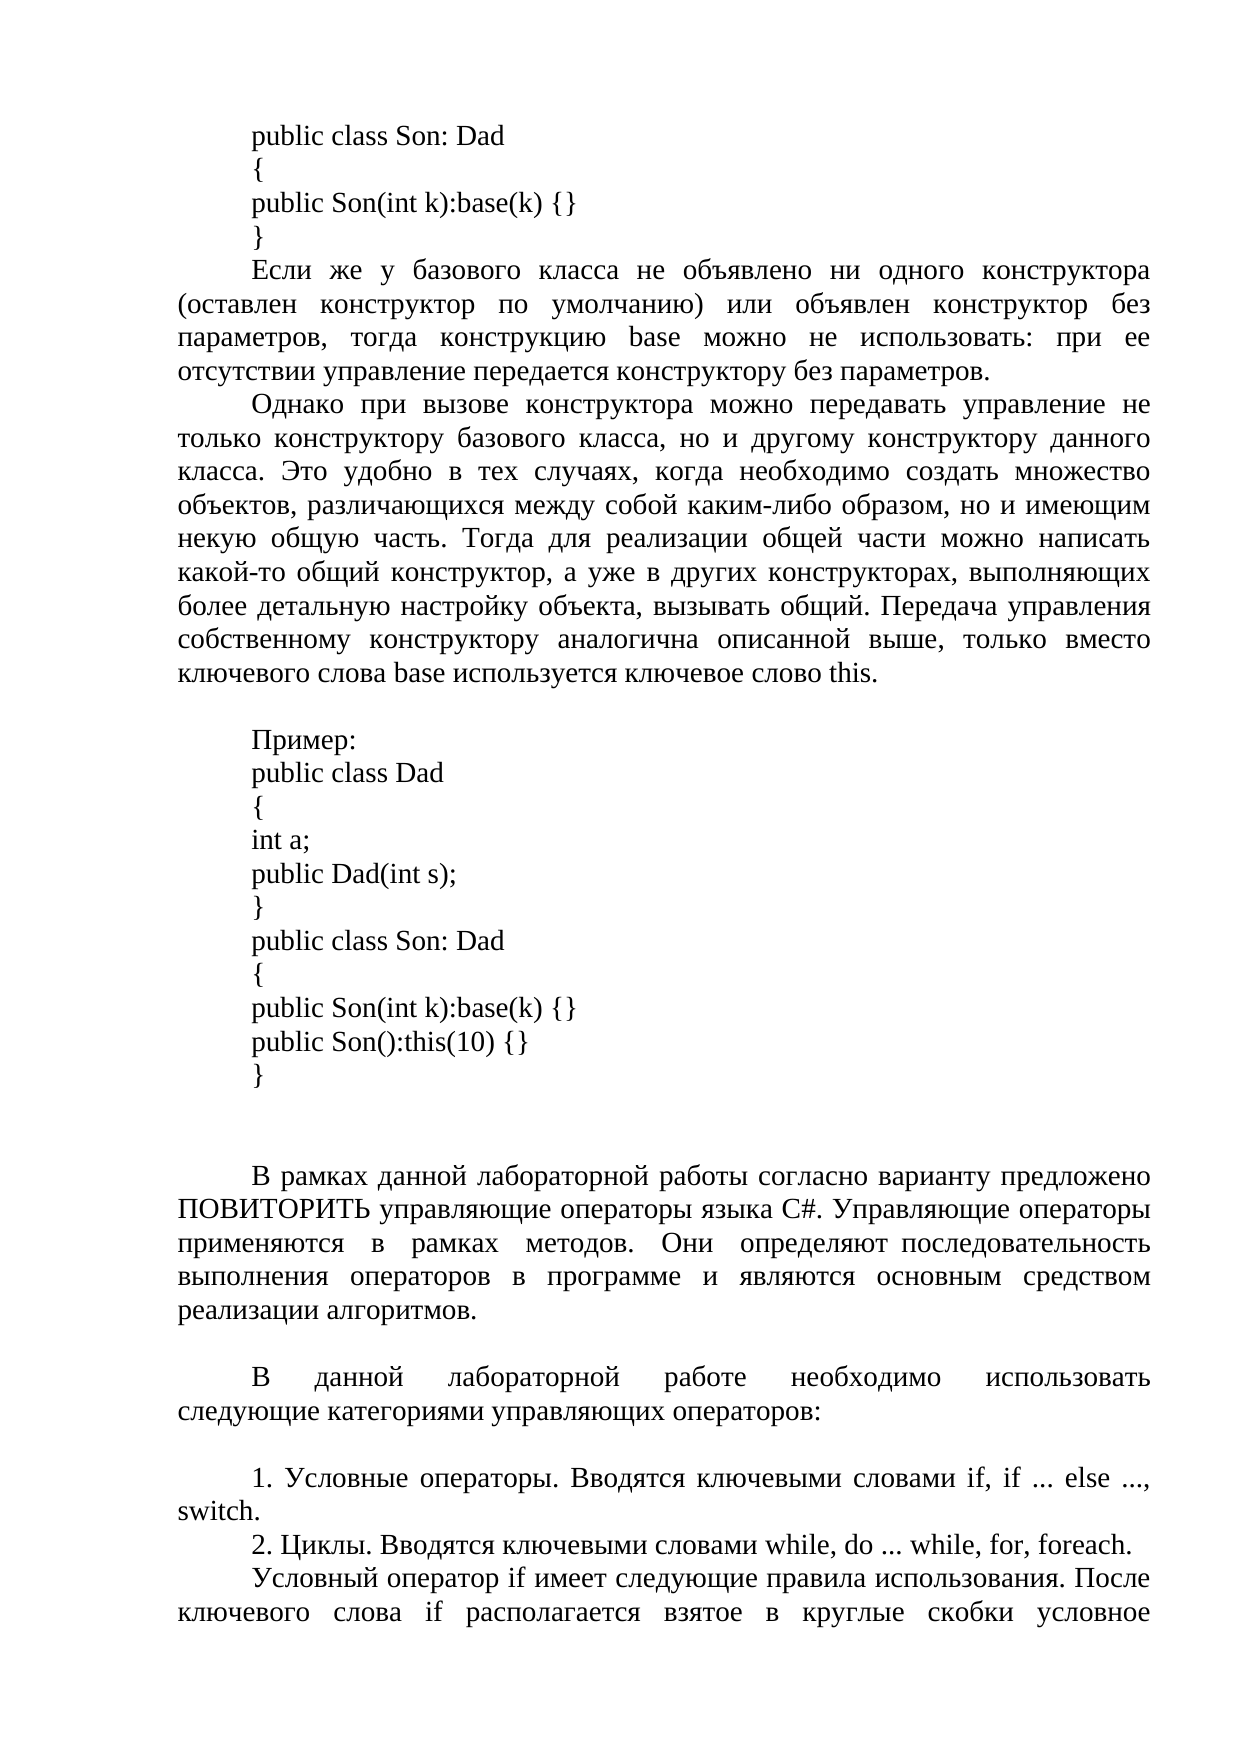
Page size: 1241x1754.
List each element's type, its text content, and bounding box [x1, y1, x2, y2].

text } [177, 889, 1152, 923]
text public class Dad [177, 755, 1152, 789]
text { [177, 152, 1152, 185]
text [177, 1560, 1152, 1627]
text public Son():this(10) {} [177, 1024, 1152, 1057]
text В рамках данной лабораторной работы согласно варианту предложено ПОВИТОРИТЬ управляющие операторы языка C#. Управляющие операторы применяются в рамках методов. Они определяют последовательность выполнения операторов в программе и являются основным средством реализации алгоритмов. [177, 1158, 1152, 1326]
text 2. Циклы. Вводятся ключевыми словами while, do ... while, for, foreach. [177, 1527, 1152, 1560]
text public class Son: Dad [177, 118, 1152, 152]
text public Son(int k):base(k) {} [177, 185, 1152, 219]
text } [177, 219, 1152, 252]
text int a; [177, 822, 1152, 856]
text { [177, 957, 1152, 990]
text Однако при вызове конструктора можно передавать управление не только конструктору базового класса, но и другому конструктору данного класса. Это удобно в тех случаях, когда необходимо создать множество объектов, различающихся между собой каким-либо образом, но и имеющим некую общую часть. Тогда для реализации общей части можно написать какой-то общий конструктор, а уже в других конструкторах, выполняющих более детальную настройку объекта, вызывать общий. Передача управления собственному конструктору аналогична описанной выше, только вместо ключевого слова base используется ключевое слово this. [177, 386, 1152, 688]
text 1. Условные операторы. Вводятся ключевыми словами if, if ... else ..., switch. [177, 1460, 1152, 1527]
text public class Son: Dad [177, 923, 1152, 957]
text { [177, 789, 1152, 822]
text public Dad(int s); [177, 856, 1152, 889]
text В данной лабораторной работе необходимо использовать следующие категориями управляющих операторов: [177, 1359, 1152, 1426]
text public Son(int k):base(k) {} [177, 990, 1152, 1024]
text } [177, 1057, 1152, 1091]
text Если же у базового класса не объявлено ни одного конструктора (оставлен конструктор по умолчанию) или объявлен конструктор без параметров, тогда конструкцию base можно не использовать: при ее отсутствии управление передается конструктору без параметров. [177, 252, 1152, 386]
text Пример: [177, 722, 1152, 755]
